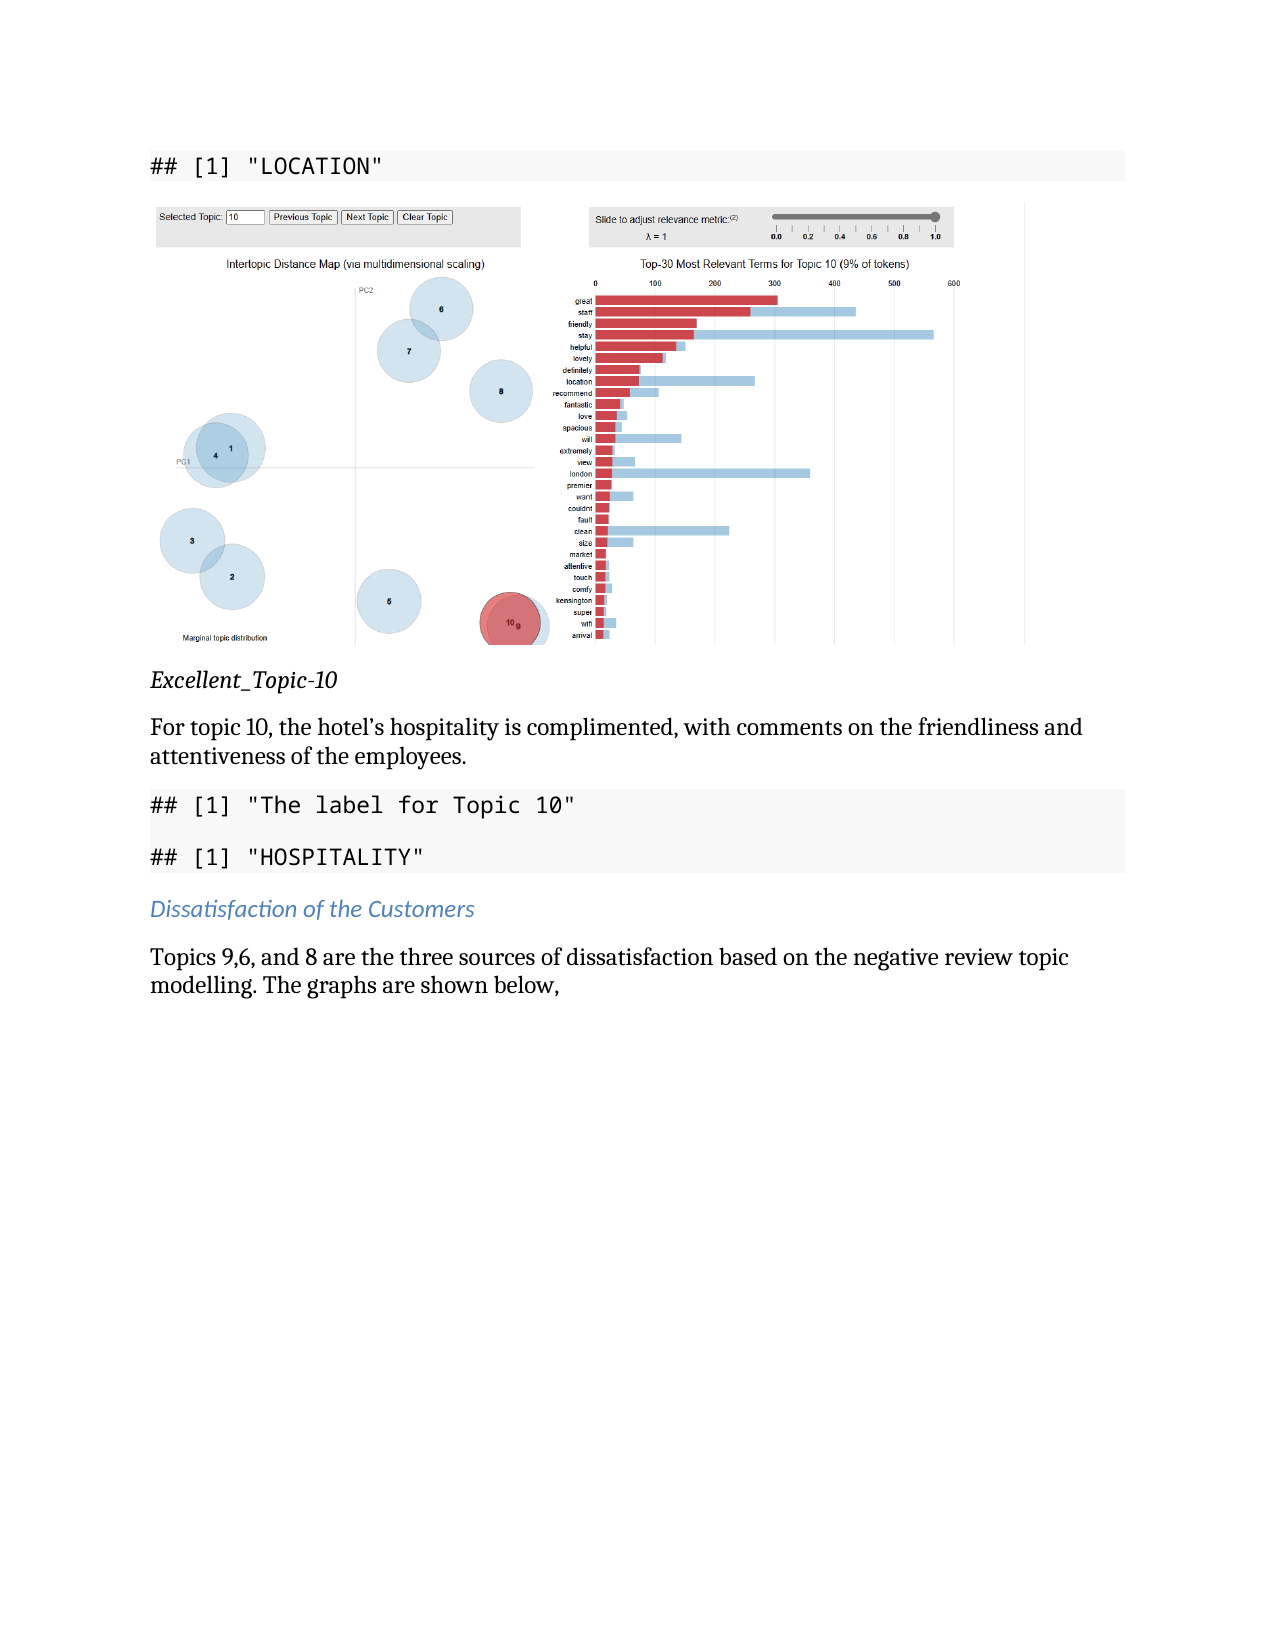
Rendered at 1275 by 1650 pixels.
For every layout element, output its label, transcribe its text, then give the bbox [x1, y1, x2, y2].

text ## [1] "LOCATION" [150, 150, 1125, 181]
subtitle Dissatisfaction of the Customers [150, 893, 1125, 924]
text ## [1] "The label for Topic 10" [150, 789, 1125, 821]
picture [150, 202, 1025, 645]
text ## [1] "HOSPITALITY" [150, 841, 1125, 873]
text Topics 9,6, and 8 are the three sources of dissatisfaction based on the negative review topic modelling. The graphs are shown below, [150, 943, 1125, 1000]
text For topic 10, the hotel’s hospitality is complimented, with comments on the friendliness and attentiveness of the employees. [150, 713, 1125, 771]
text Excellent_Topic-10 [150, 666, 1125, 694]
